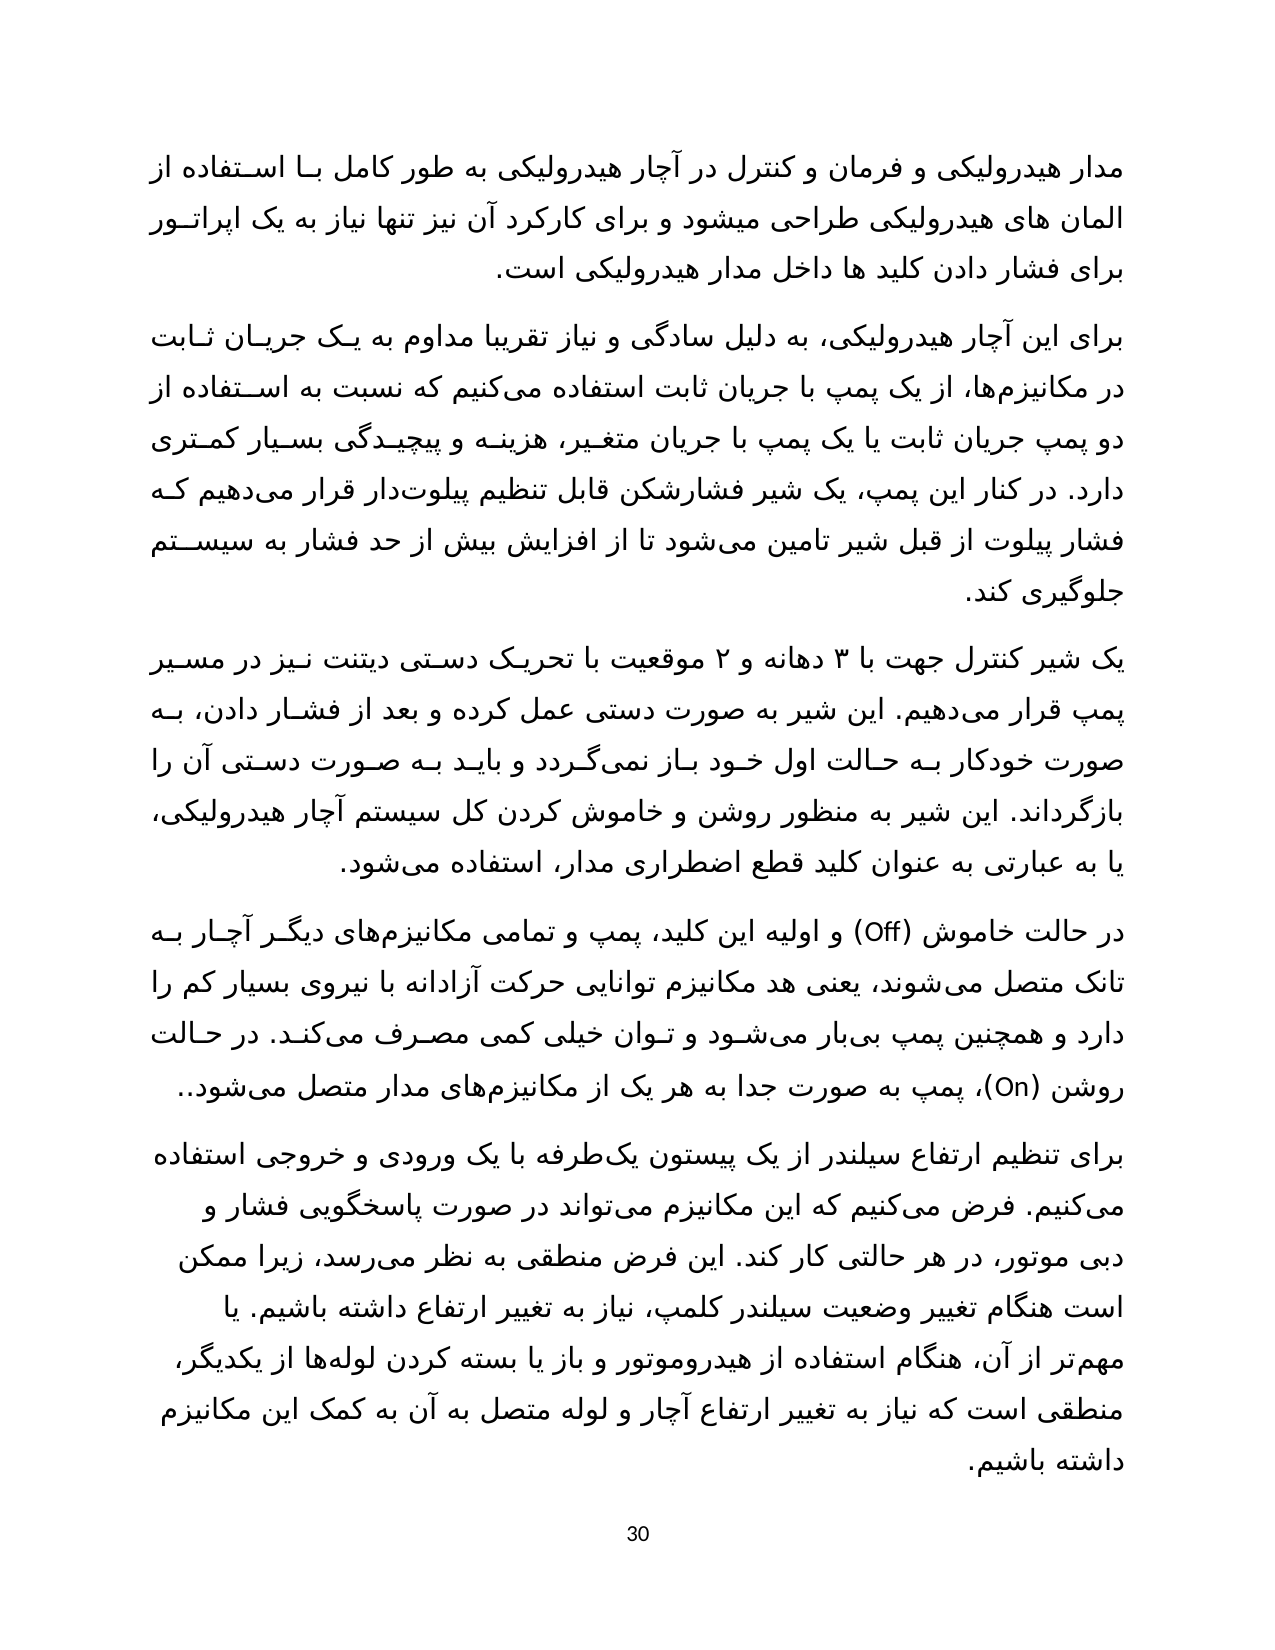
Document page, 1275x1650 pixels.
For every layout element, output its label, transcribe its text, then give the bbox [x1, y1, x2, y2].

text در حالت خاموش (Off) و اولیه این کلید، پمپ و تمامی مکانیزم‌های دیگر آچار به تانک متصل می‌شوند، یعنی هد مکانیزم توانایی حرکت آزادانه با نیروی بسیار کم را دارد و همچنین پمپ بی‌بار می‌شود و توان خیلی کمی مصرف می‌کند. در حالت روشن (On)، پمپ به صورت جدا به هر یک از مکانیزم‌های مدار متصل می‌شود.. [150, 913, 1125, 1103]
text برای این آچار هیدرولیکی، به دلیل سادگی و نیاز تقریبا مداوم به یک جریان ثابت در مکانیزم‌ها، از یک پمپ با جریان ثابت استفاده می‌کنیم که نسبت به استفاده از دو پمپ جریان ثابت یا یک پمپ با جریان متغیر، هزینه و پیچیدگی بسیار کمتری دارد. در کنار این پمپ، یک شیر فشارشکن قابل تنظیم پیلوت‌دار قرار می‌دهیم که فشار پیلوت از قبل شیر تامین می‌شود تا از افزایش بیش از حد فشار به سیستم جلوگیری کند. [150, 319, 1125, 608]
text برای تنظیم ارتفاع سیلندر از یک پیستون یک‌طرفه با یک ورودی و خروجی استفاده می‌کنیم. فرض می‌کنیم که این مکانیزم می‌تواند در صورت پاسخگویی فشار و دبی موتور، در هر حالتی کار کند. این فرض منطقی به نظر می‌رسد، زیرا ممکن است هنگام تغییر وضعیت سیلندر کلمپ، نیاز به تغییر ارتفاع داشته باشیم. یا مهم‌تر از آن، هنگام استفاده از هیدروموتور و باز یا بسته کردن لوله‌ها از یکدیگر، منطقی است که نیاز به تغییر ارتفاع آچار و لوله متصل به آن به کمک این مکانیزم داشته باشیم. [150, 1138, 1125, 1477]
text یک شیر کنترل جهت با ۳ دهانه و ۲ موقعیت با تحریک دستی دیتنت نیز در مسیر پمپ قرار می‌دهیم. این شیر به صورت دستی عمل کرده و بعد از فشار دادن، به صورت خودکار به حالت اول خود باز نمی‌گردد و باید به صورت دستی آن را بازگرداند. این شیر به منظور روشن و خاموش کردن کل سیستم آچار هیدرولیکی، یا به عبارتی به عنوان کلید قطع اضطراری مدار، استفاده می‌شود. [150, 642, 1125, 879]
text مدار هیدرولیکی و فرمان و کنترل در آچار هیدرولیکی به طور کامل با استفاده از المان های هیدرولیکی طراحی میشود و برای کارکرد آن نیز تنها نیاز به یک اپراتور برای فشار دادن کلید ها داخل مدار هیدرولیکی است. [150, 150, 1125, 286]
